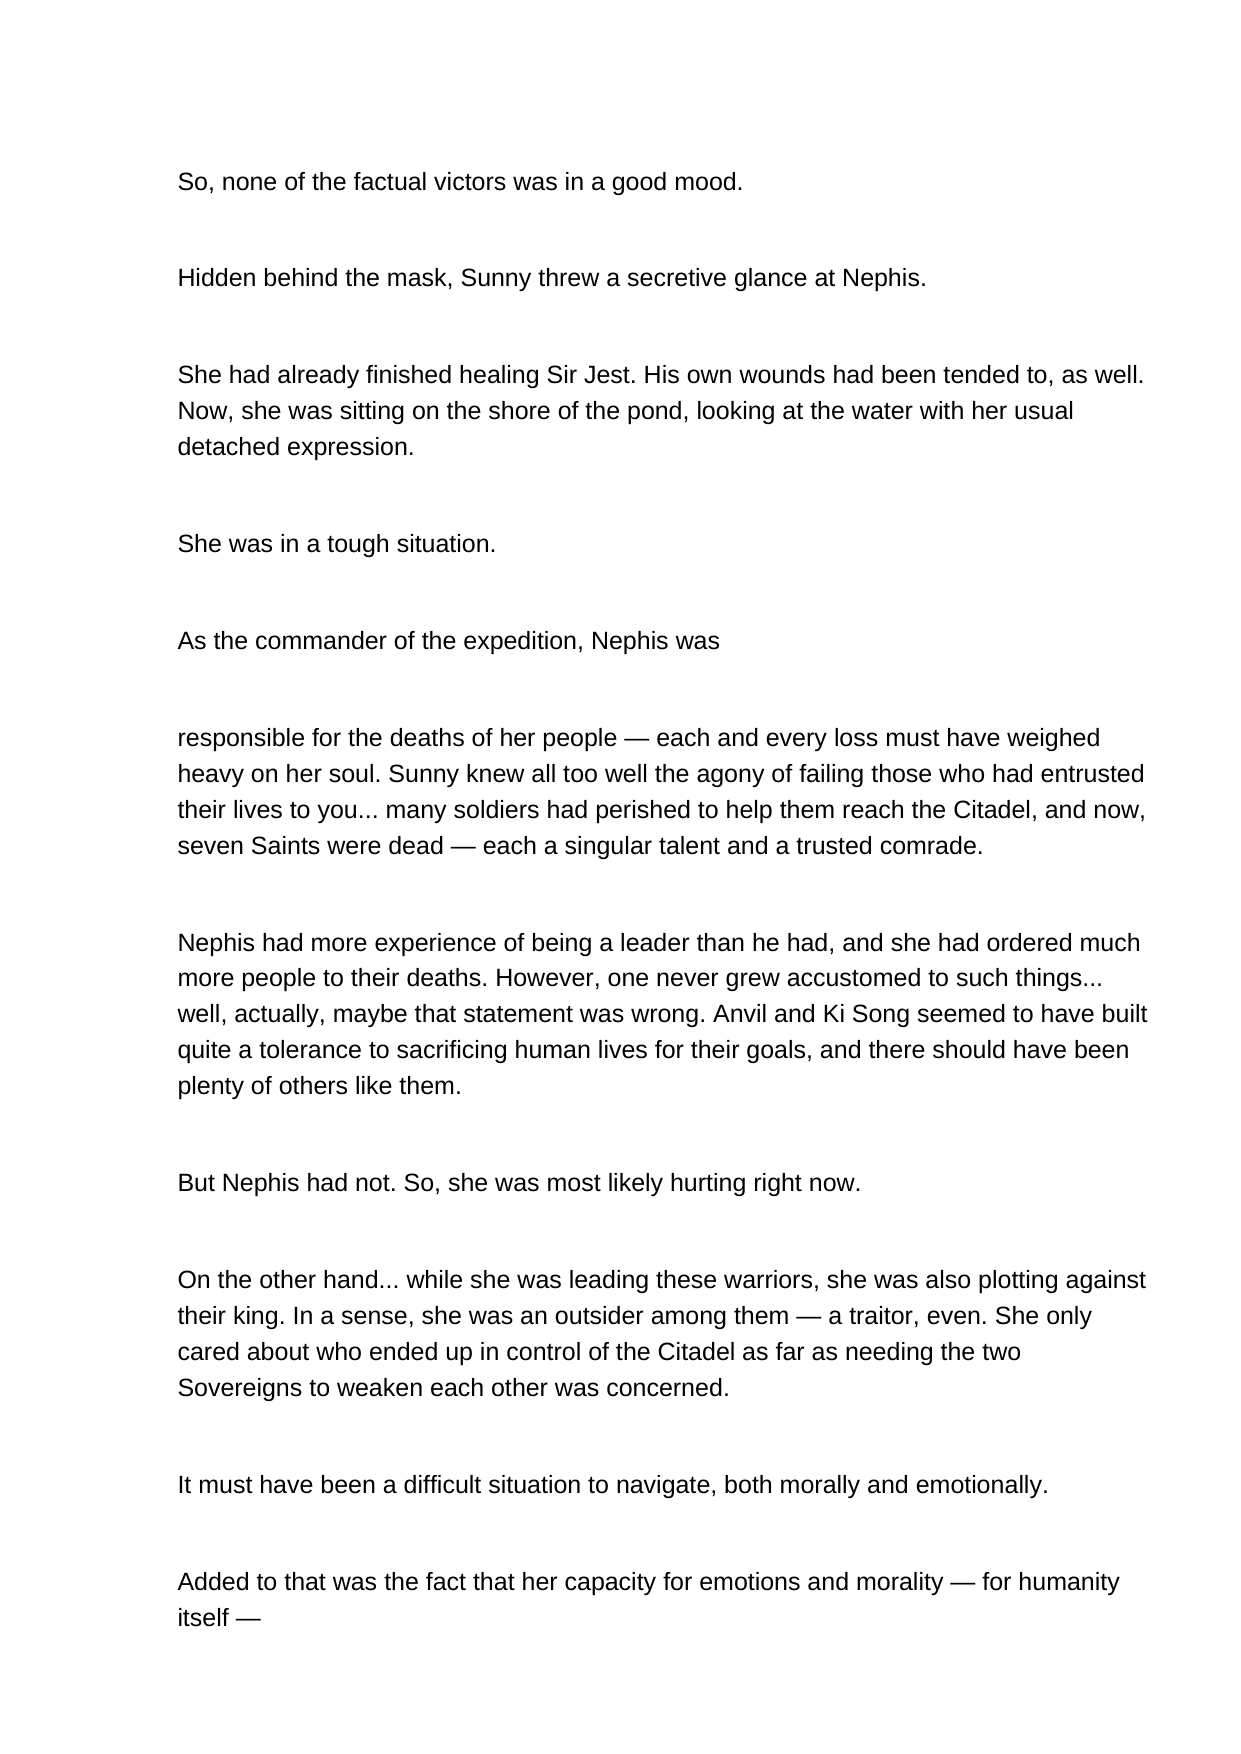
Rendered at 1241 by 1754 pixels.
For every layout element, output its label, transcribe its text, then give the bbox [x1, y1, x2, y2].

text Hidden behind the mask, Sunny threw a secretive glance at Nephis. [177, 263, 1152, 292]
text Nephis had more experience of being a leader than he had, and she had ordered much more people to their deaths. However, one never grew accustomed to such things... well, actually, maybe that statement was wrong. Anvil and Ki Song seemed to have built quite a tolerance to sacrificing human lives for their goals, and there should have been plenty of others like them. [177, 927, 1152, 1100]
text On the other hand... while she was leading these warriors, she was also plotting against their king. In a sense, she was an outsider among them — a traitor, even. She only cared about who ended up in control of the Citadel as far as needing the two Sovereigns to weaken each other was concerned. [177, 1265, 1152, 1402]
text responsible for the deaths of her people — each and every loss must have weighed heavy on her soul. Sunny knew all too well the agony of failing those who had entrusted their lives to you... many soldiers had perished to help them reach the Citadel, and now, seven Saints were dead — each a singular talent and a trusted comrade. [177, 723, 1152, 859]
text She was in a tough situation. [177, 529, 1152, 558]
text But Nephis had not. So, she was most likely hurting right now. [177, 1168, 1152, 1197]
text Added to that was the fact that her capacity for emotions and morality — for humanity itself — [177, 1567, 1152, 1631]
text So, none of the factual victors was in a good mood. [177, 167, 1152, 195]
text As the commander of the expedition, Nephis was [177, 626, 1152, 655]
text It must have been a difficult situation to navigate, both morally and emotionally. [177, 1470, 1152, 1498]
text She had already finished healing Sir Jest. His own wounds had been tended to, as well. Now, she was sitting on the shore of the pond, looking at the water with her usual detached expression. [177, 360, 1152, 461]
